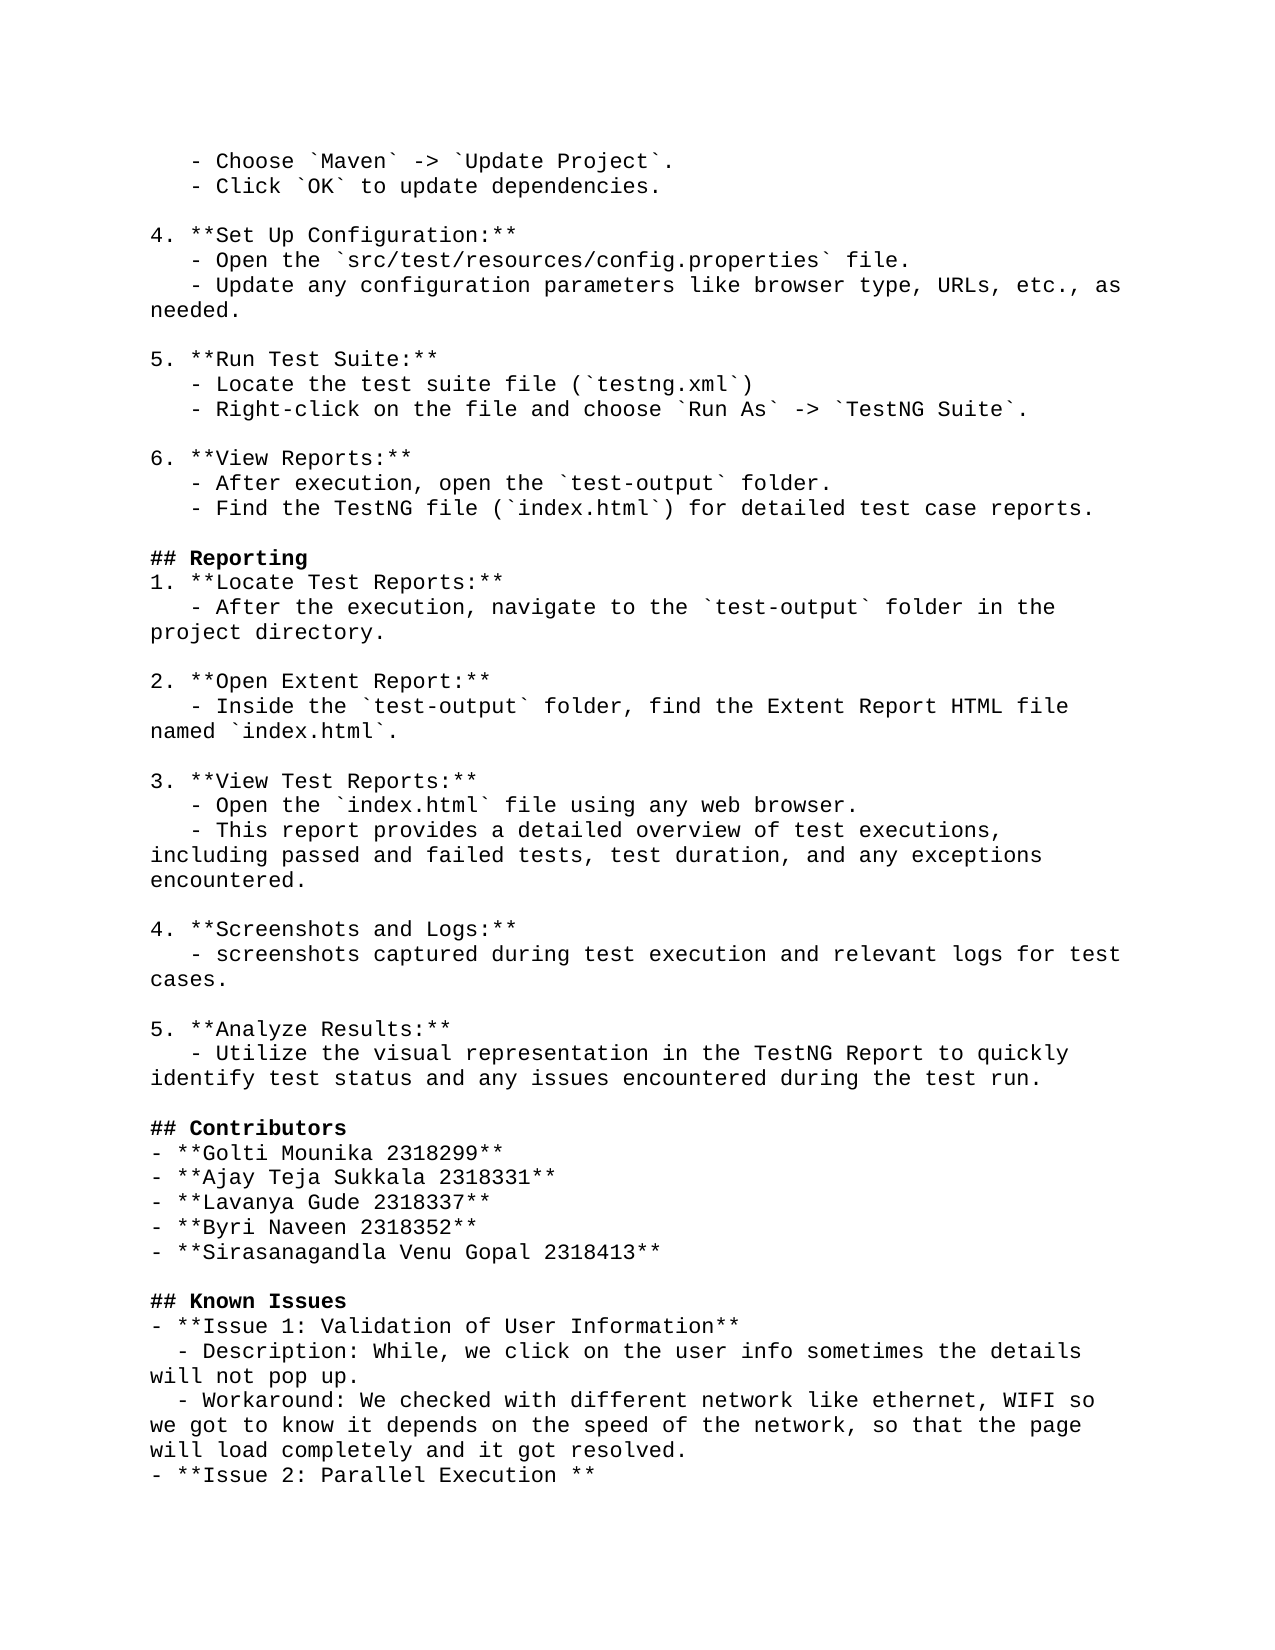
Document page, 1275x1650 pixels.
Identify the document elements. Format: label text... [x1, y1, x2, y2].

text - Inside the `test-output` folder, find the Extent Report HTML file named `index.html`. [150, 695, 1125, 745]
text - Update any configuration parameters like browser type, URLs, etc., as needed. [150, 274, 1125, 323]
text 4. **Screenshots and Logs:** [150, 918, 1125, 943]
text - Locate the test suite file (`testng.xml`) [150, 373, 1125, 398]
text - **Golti Mounika 2318299** [150, 1142, 1125, 1166]
text 4. **Set Up Configuration:** [150, 224, 1125, 249]
text - After the execution, navigate to the `test-output` folder in the project directory. [150, 596, 1125, 646]
text - **Ajay Teja Sukkala 2318331** [150, 1166, 1125, 1191]
text - Open the `index.html` file using any web browser. [150, 794, 1125, 819]
text - After execution, open the `test-output` folder. [150, 472, 1125, 497]
text 2. **Open Extent Report:** [150, 671, 1125, 695]
text 6. **View Reports:** [150, 447, 1125, 472]
text ## Contributors [150, 1117, 1125, 1142]
text - Choose `Maven` -> `Update Project`. [150, 150, 1125, 175]
text - Click `OK` to update dependencies. [150, 175, 1125, 199]
text - screenshots captured during test execution and relevant logs for test cases. [150, 943, 1125, 993]
text - **Lavanya Gude 2318337** [150, 1191, 1125, 1216]
text ## Reporting [150, 547, 1125, 571]
text - **Issue 2: Parallel Execution ** [150, 1464, 1125, 1489]
text - **Issue 1: Validation of User Information** [150, 1315, 1125, 1340]
text - Right-click on the file and choose `Run As` -> `TestNG Suite`. [150, 398, 1125, 423]
text ## Known Issues [150, 1290, 1125, 1315]
text - This report provides a detailed overview of test executions, including passed and failed tests, test duration, and any exceptions encountered. [150, 819, 1125, 894]
text - Find the TestNG file (`index.html`) for detailed test case reports. [150, 497, 1125, 522]
text - **Byri Naveen 2318352** [150, 1216, 1125, 1241]
text 5. **Analyze Results:** [150, 1018, 1125, 1042]
text 1. **Locate Test Reports:** [150, 571, 1125, 596]
text - **Sirasanagandla Venu Gopal 2318413** [150, 1241, 1125, 1266]
text - Workaround: We checked with different network like ethernet, WIFI so we got to know it depends on the speed of the network, so that the page will load completely and it got resolved. [150, 1389, 1125, 1464]
text 5. **Run Test Suite:** [150, 348, 1125, 373]
text 3. **View Test Reports:** [150, 770, 1125, 794]
text - Open the `src/test/resources/config.properties` file. [150, 249, 1125, 274]
text - Description: While, we click on the user info sometimes the details will not pop up. [150, 1340, 1125, 1389]
text - Utilize the visual representation in the TestNG Report to quickly identify test status and any issues encountered during the test run. [150, 1042, 1125, 1092]
